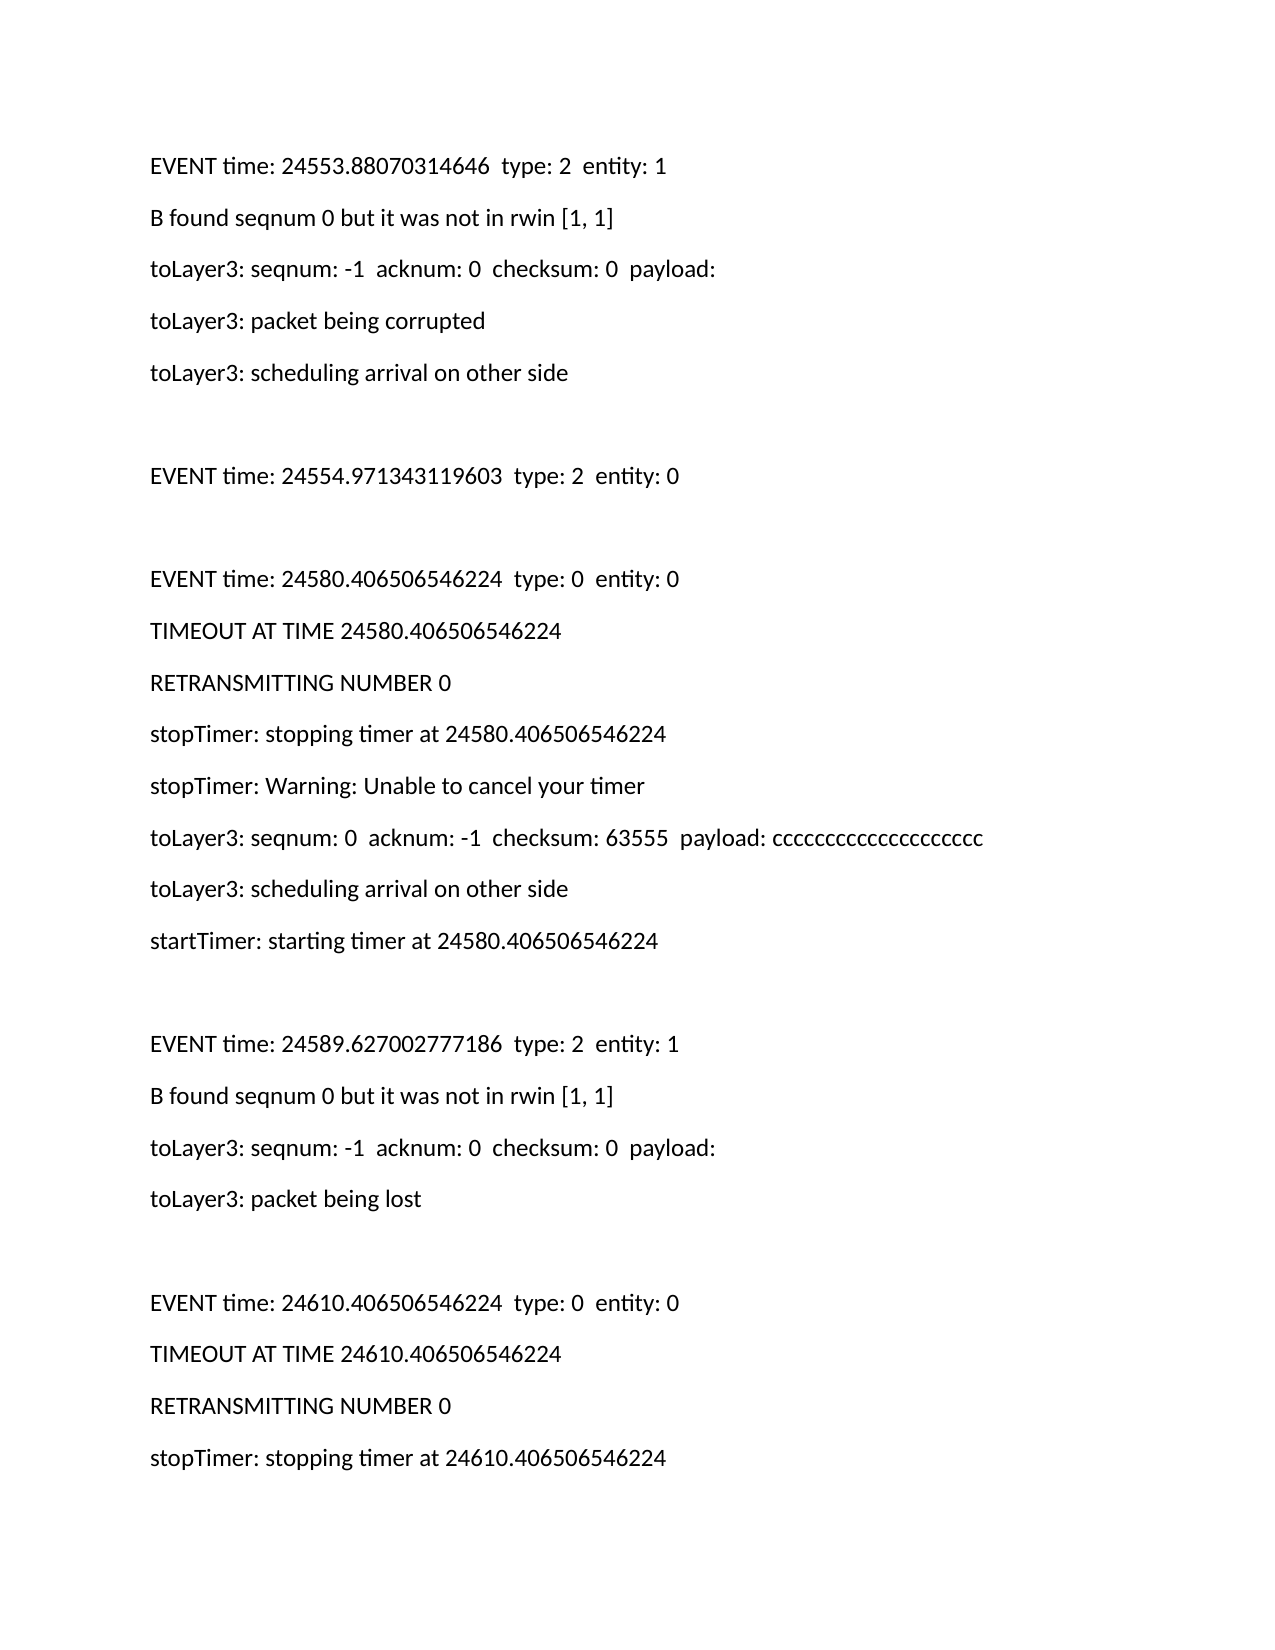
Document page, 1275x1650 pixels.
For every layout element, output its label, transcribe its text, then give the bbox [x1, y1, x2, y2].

text stopTimer: stopping timer at 24580.406506546224 [150, 718, 1125, 749]
text TIMEOUT AT TIME 24610.406506546224 [150, 1338, 1125, 1369]
text TIMEOUT AT TIME 24580.406506546224 [150, 615, 1125, 646]
text B found seqnum 0 but it was not in rwin [1, 1] [150, 1080, 1125, 1111]
text EVENT time: 24553.88070314646 type: 2 entity: 1 [150, 150, 1125, 181]
text toLayer3: scheduling arrival on other side [150, 873, 1125, 904]
text RETRANSMITTING NUMBER 0 [150, 1390, 1125, 1421]
text toLayer3: seqnum: 0 acknum: -1 checksum: 63555 payload: cccccccccccccccccccc [150, 822, 1125, 852]
text RETRANSMITTING NUMBER 0 [150, 667, 1125, 697]
text EVENT time: 24610.406506546224 type: 0 entity: 0 [150, 1287, 1125, 1317]
text stopTimer: Warning: Unable to cancel your timer [150, 770, 1125, 801]
text EVENT time: 24589.627002777186 type: 2 entity: 1 [150, 1028, 1125, 1059]
text toLayer3: seqnum: -1 acknum: 0 checksum: 0 payload: [150, 1132, 1125, 1162]
text EVENT time: 24554.971343119603 type: 2 entity: 0 [150, 460, 1125, 491]
text stopTimer: stopping timer at 24610.406506546224 [150, 1442, 1125, 1472]
text toLayer3: seqnum: -1 acknum: 0 checksum: 0 payload: [150, 253, 1125, 284]
text toLayer3: scheduling arrival on other side [150, 357, 1125, 387]
text EVENT time: 24580.406506546224 type: 0 entity: 0 [150, 563, 1125, 594]
text toLayer3: packet being corrupted [150, 305, 1125, 336]
text B found seqnum 0 but it was not in rwin [1, 1] [150, 202, 1125, 232]
text startTimer: starting timer at 24580.406506546224 [150, 925, 1125, 956]
text toLayer3: packet being lost [150, 1183, 1125, 1214]
